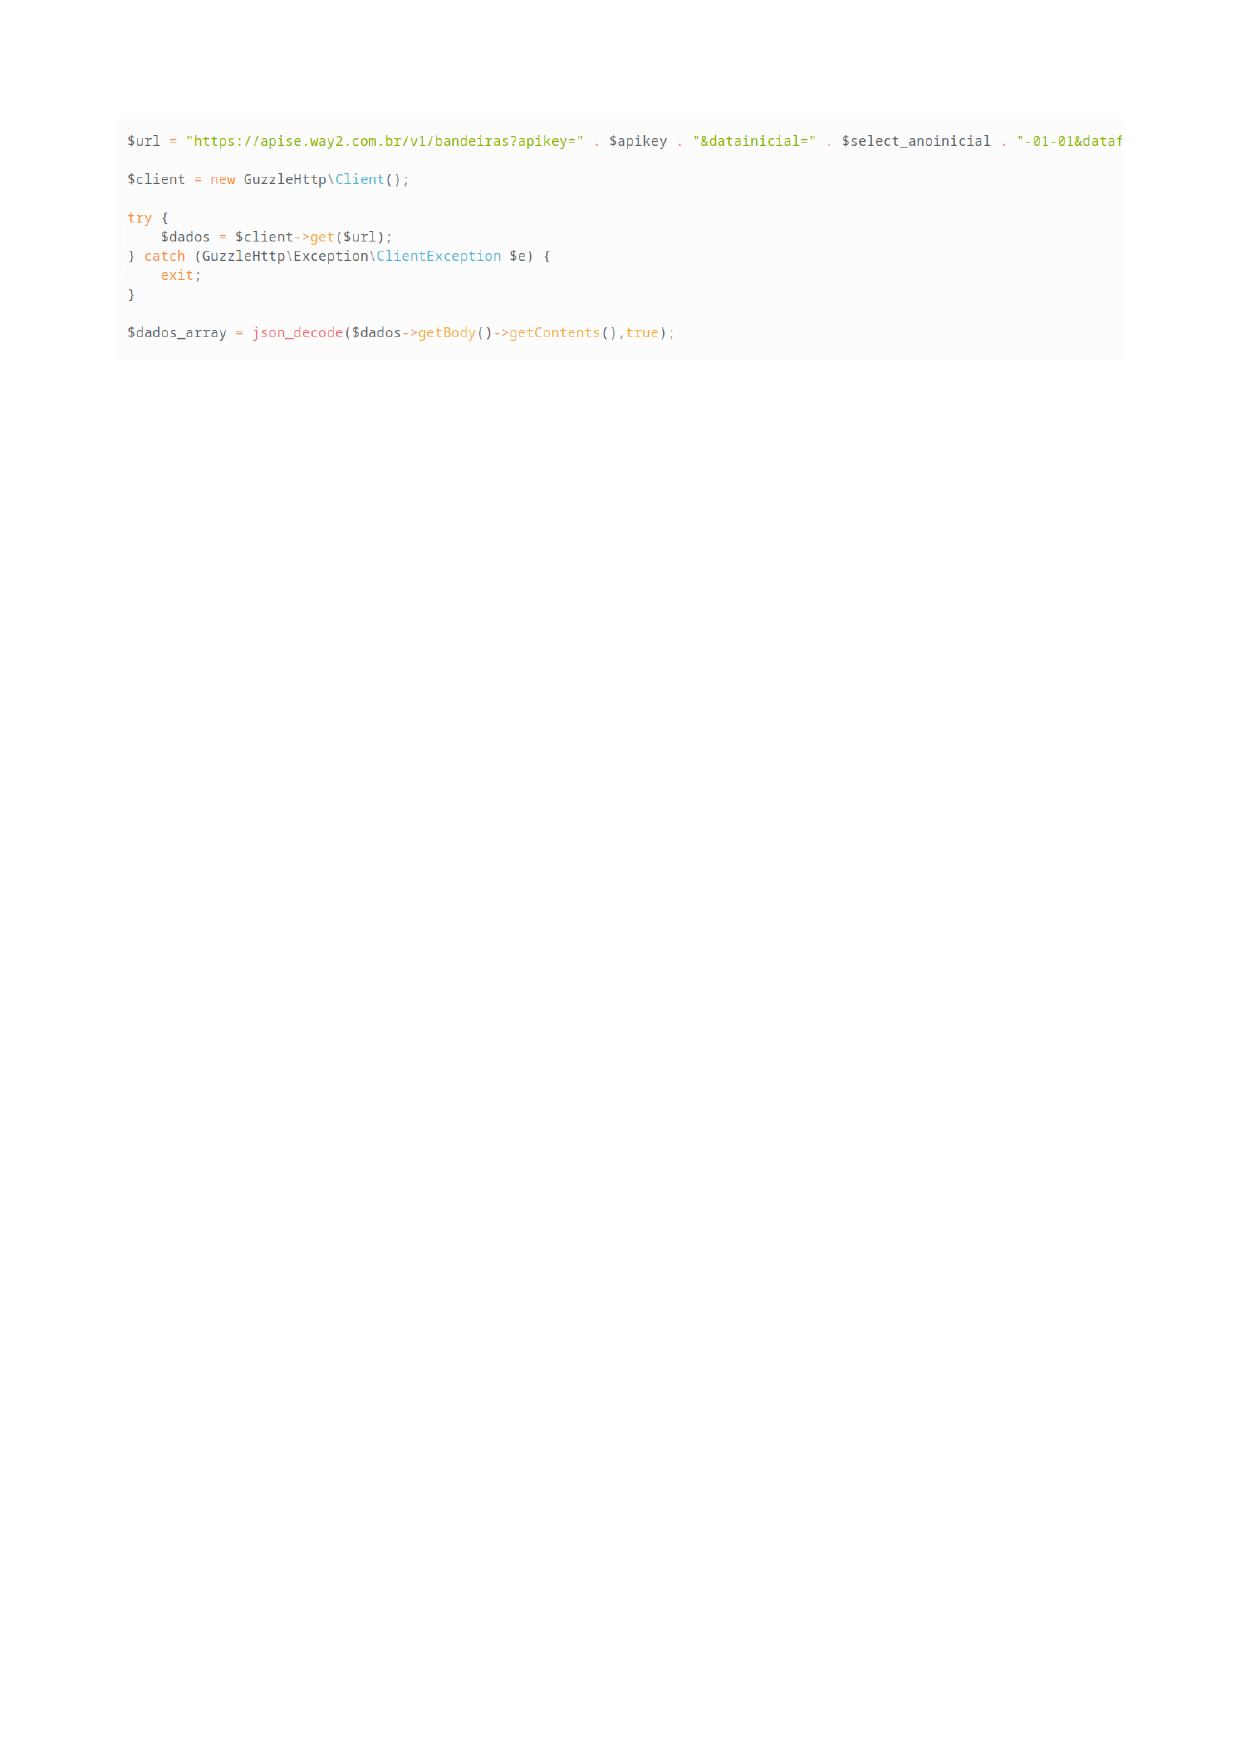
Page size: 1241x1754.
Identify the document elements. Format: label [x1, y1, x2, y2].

picture [118, 118, 1123, 361]
